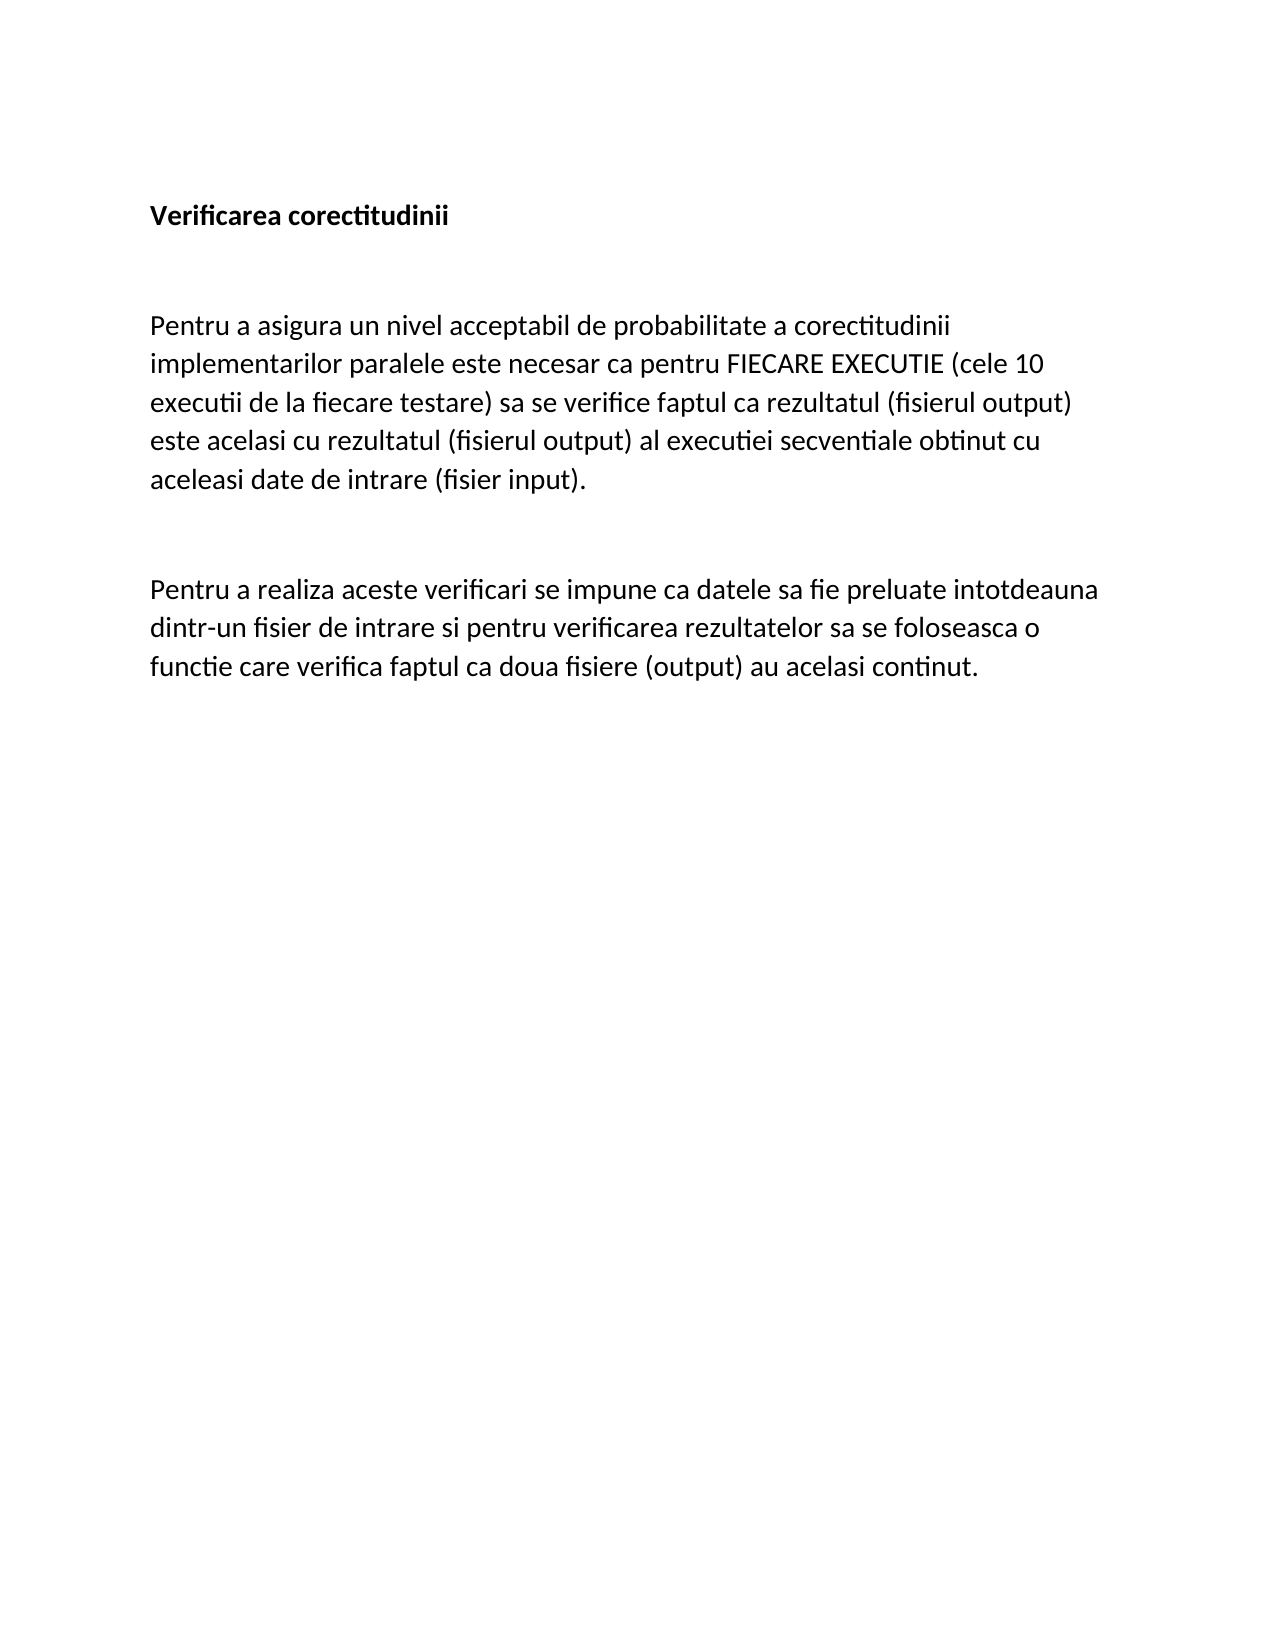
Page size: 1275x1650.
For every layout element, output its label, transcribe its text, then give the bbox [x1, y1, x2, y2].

text Verificarea corectitudinii [150, 197, 1125, 232]
text Pentru a realiza aceste verificari se impune ca datele sa fie preluate intotdeauna dintr-un fisier de intrare si pentru verificarea rezultatelor sa se foloseasca o functie care verifica faptul ca doua fisiere (output) au acelasi continut. [150, 571, 1125, 683]
text Pentru a asigura un nivel acceptabil de probabilitate a corectitudinii implementarilor paralele este necesar ca pentru FIECARE EXECUTIE (cele 10 executii de la fiecare testare) sa se verifice faptul ca rezultatul (fisierul output) este acelasi cu rezultatul (fisierul output) al executiei secventiale obtinut cu aceleasi date de intrare (fisier input). [150, 307, 1125, 496]
